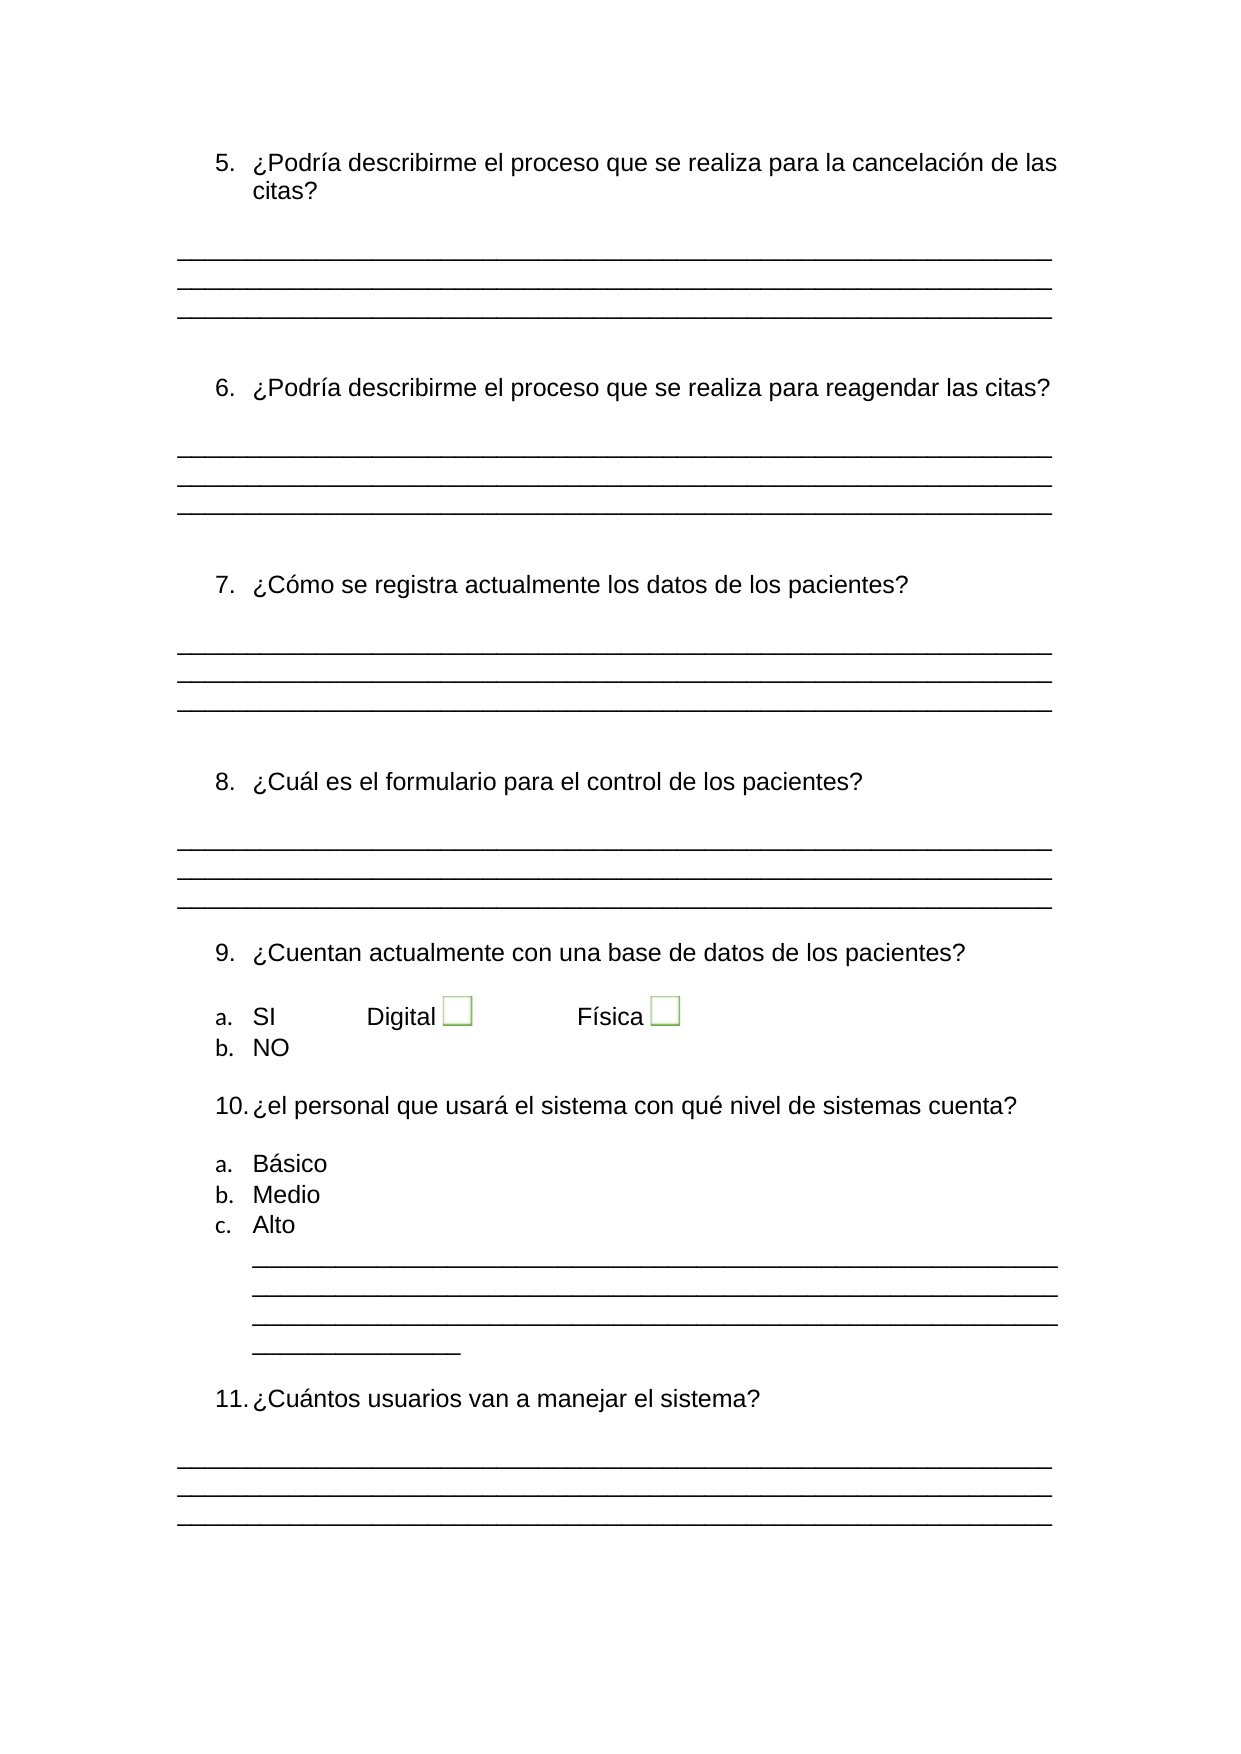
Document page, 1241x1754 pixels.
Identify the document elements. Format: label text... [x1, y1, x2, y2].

list ¿Cuentan actualmente con una base de datos de los pacientes? [215, 938, 1063, 967]
list Medio [215, 1179, 1063, 1210]
list ¿Cuál es el formulario para el control de los pacientes? [215, 767, 1063, 795]
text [102, 205, 1063, 319]
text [102, 1413, 1063, 1527]
list SI Digital Física [215, 996, 1063, 1032]
list ¿Podría describirme el proceso que se realiza para la cancelación de las citas? [215, 148, 1063, 205]
list Básico [215, 1149, 1063, 1179]
picture [442, 996, 473, 1026]
picture [650, 996, 681, 1026]
list Alto _____________________________________________________________________________________________________________________________________________________________________________________________ [215, 1210, 1063, 1355]
list ¿Cuántos usuarios van a manejar el sistema? [215, 1384, 1063, 1413]
list ¿Cómo se registra actualmente los datos de los pacientes? [215, 570, 1063, 599]
list ¿Podría describirme el proceso que se realiza para reagendar las citas? [215, 373, 1063, 402]
list NO [215, 1032, 1063, 1062]
list ¿el personal que usará el sistema con qué nivel de sistemas cuenta? [215, 1091, 1063, 1120]
